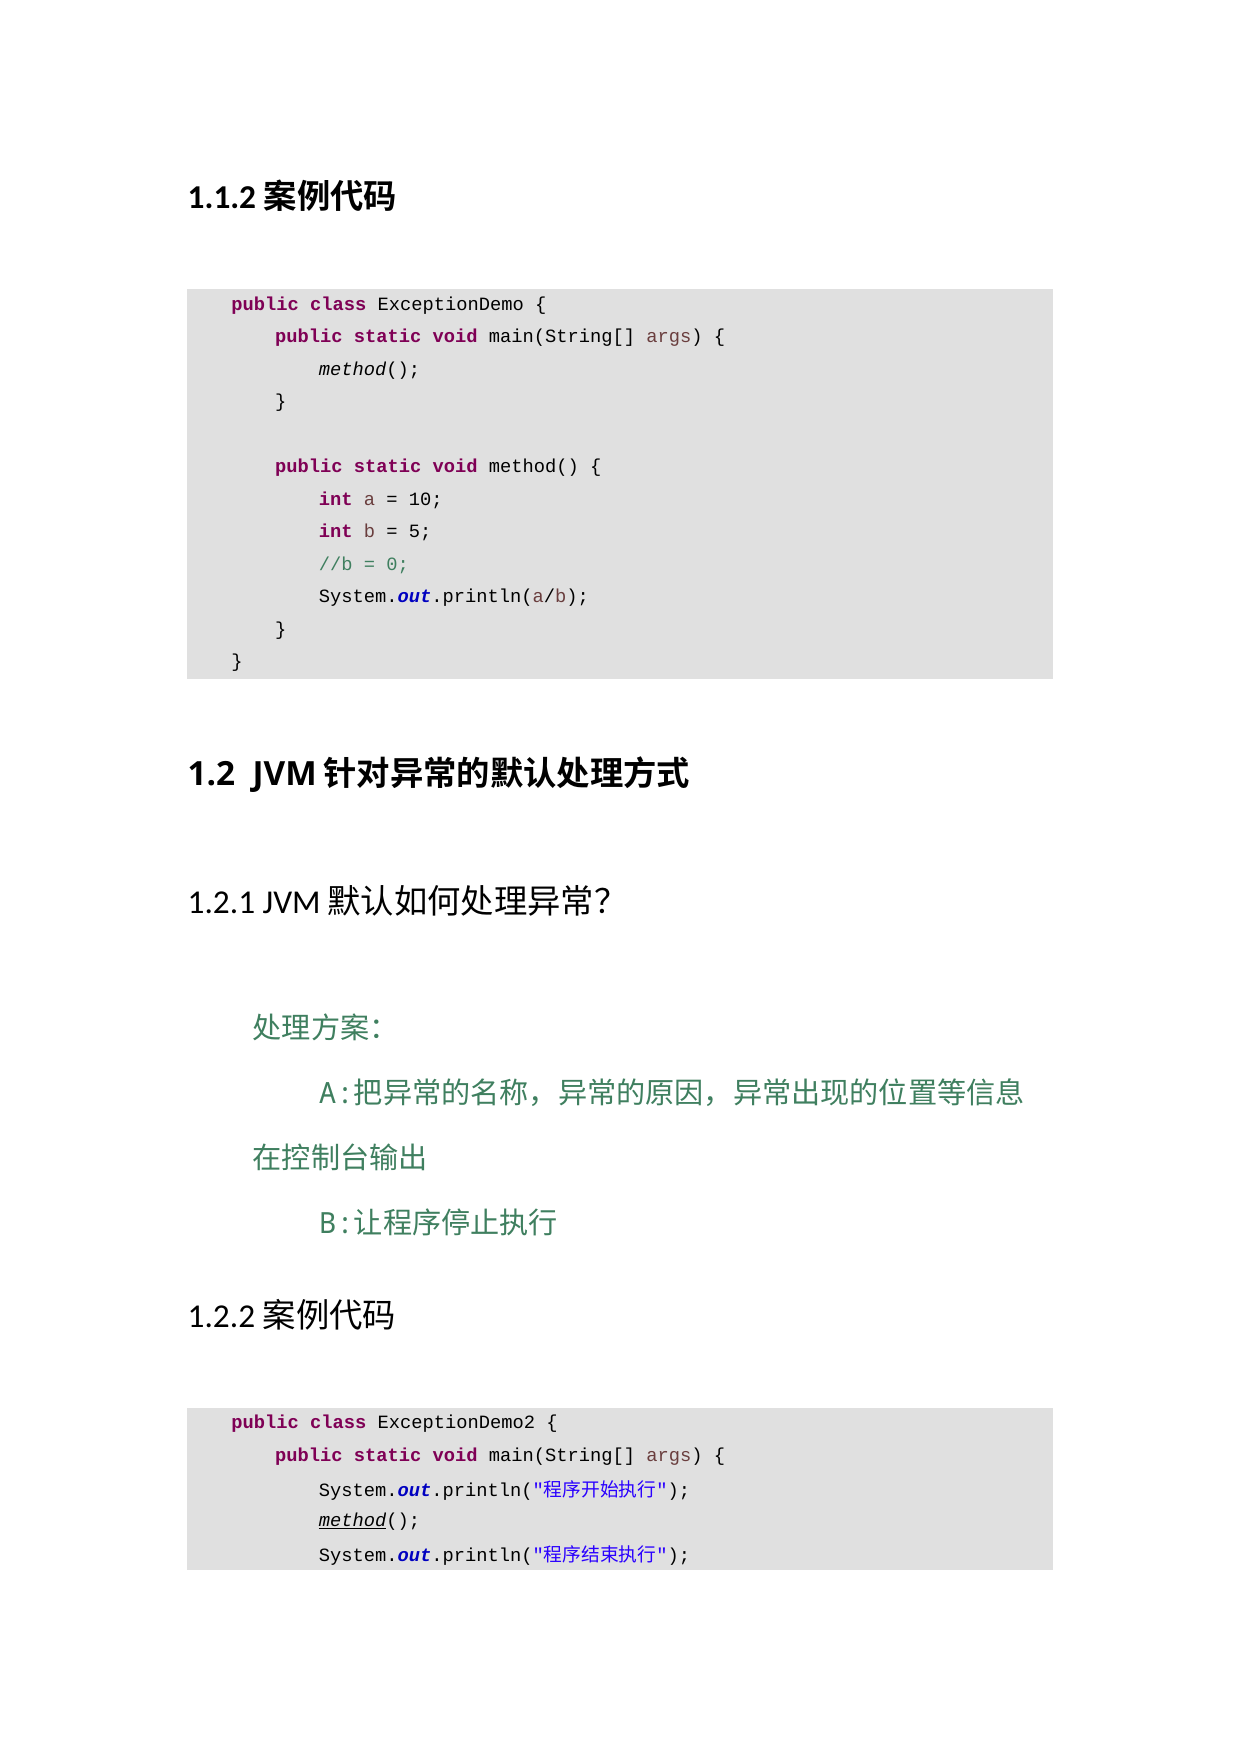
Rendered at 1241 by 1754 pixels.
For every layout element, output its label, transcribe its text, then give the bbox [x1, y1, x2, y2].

text method(); [187, 1505, 1053, 1538]
text public class ExceptionDemo { [187, 289, 1053, 322]
text int a = 10; [187, 484, 1053, 517]
text public static void main(String[] args) { [187, 1440, 1053, 1473]
list B:让程序停止执行 [252, 1188, 1053, 1253]
text //b = 0; [187, 549, 1053, 582]
text public class ExceptionDemo2 { [187, 1408, 1053, 1440]
list 处理方案： [252, 993, 1053, 1058]
text } [187, 614, 1053, 647]
text int b = 5; [187, 517, 1053, 549]
text System.out.println(a/b); [187, 582, 1053, 614]
text method(); [187, 354, 1053, 387]
text public static void main(String[] args) { [187, 322, 1053, 354]
list A:把异常的名称，异常的原因，异常出现的位置等信息在控制台输出 [252, 1058, 1053, 1188]
subtitle 案例代码 [187, 1280, 1053, 1345]
text } [187, 647, 1053, 679]
text System.out.println("程序开始执行"); [187, 1473, 1053, 1505]
text public static void method() { [187, 452, 1053, 484]
subtitle 1.1.2 案例代码 [187, 162, 1053, 227]
text System.out.println("程序结束执行"); [187, 1538, 1053, 1570]
subtitle JVM针对异常的默认处理方式 [187, 739, 1053, 804]
subtitle JVM默认如何处理异常？ [187, 866, 1053, 931]
text } [187, 387, 1053, 419]
